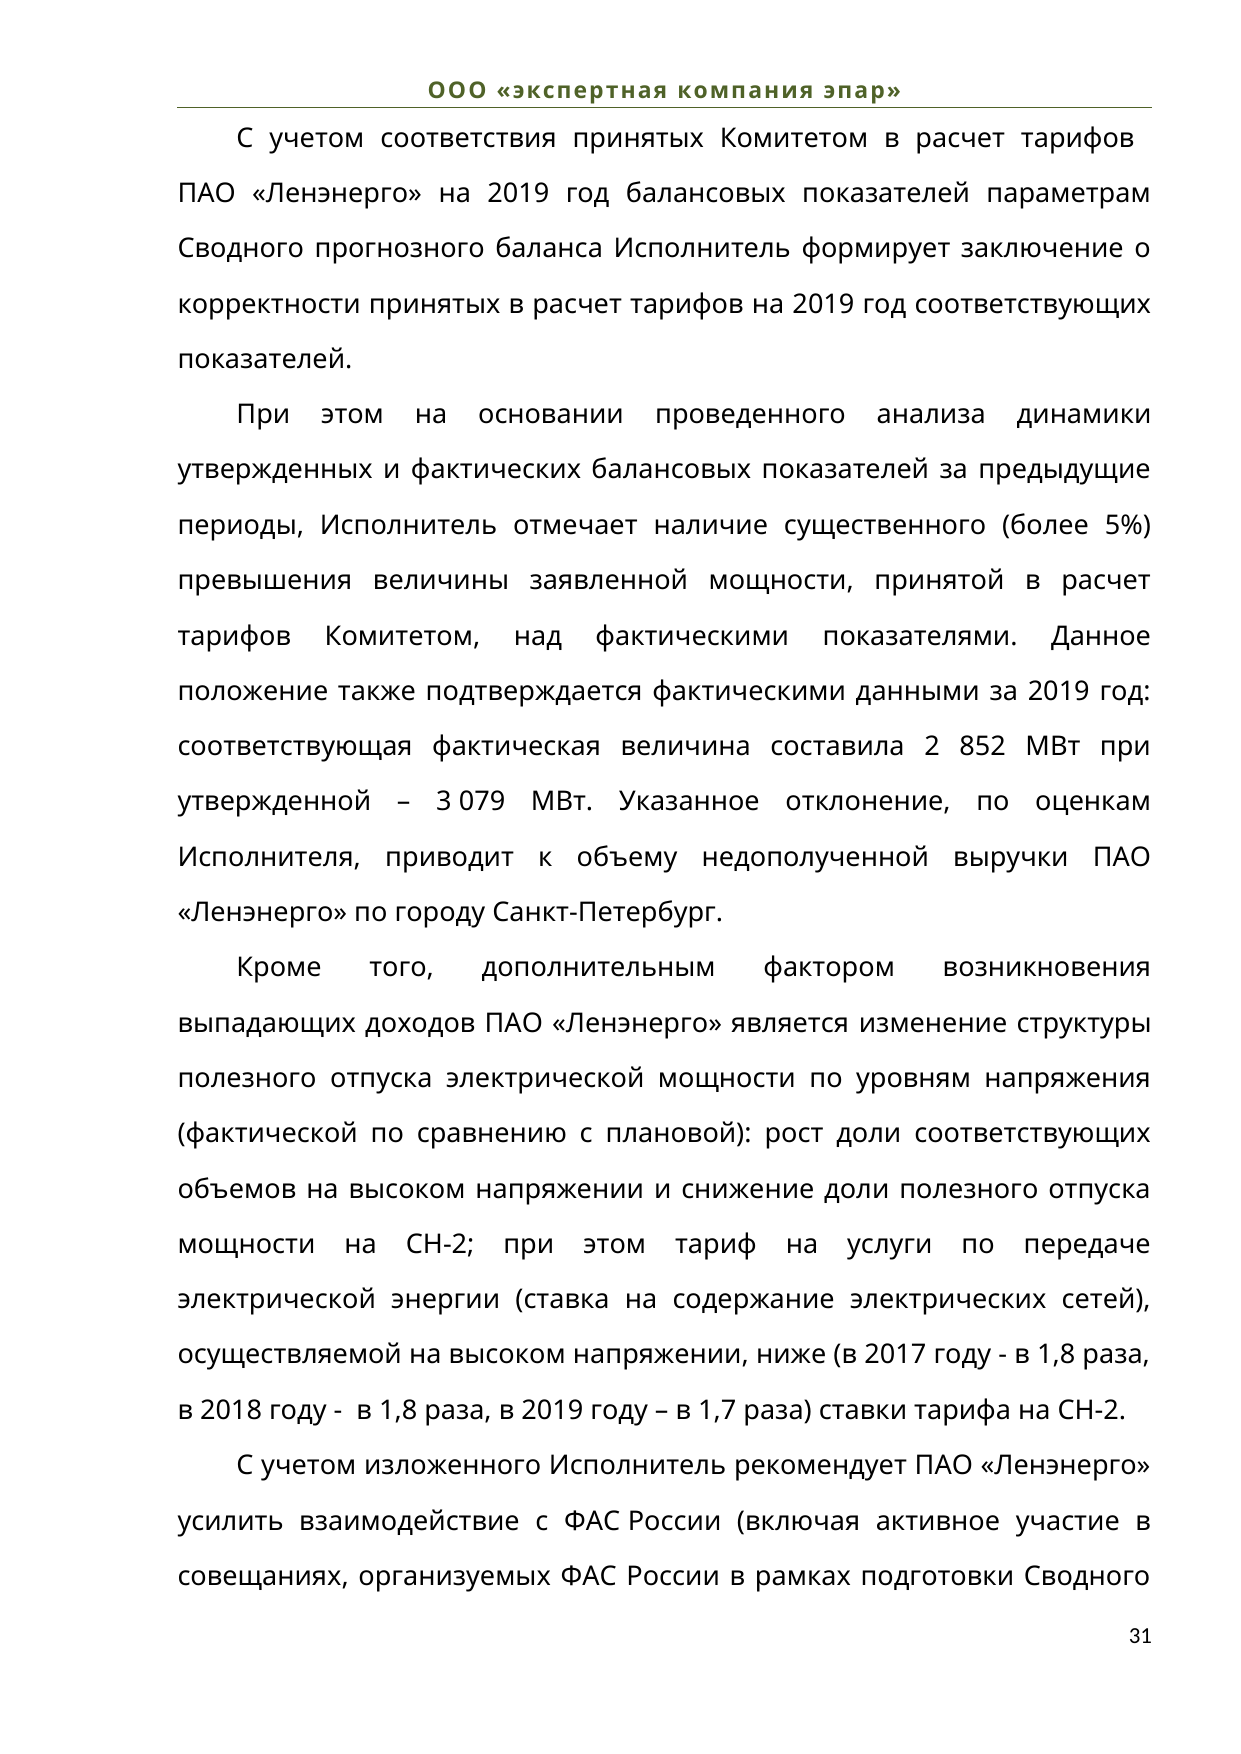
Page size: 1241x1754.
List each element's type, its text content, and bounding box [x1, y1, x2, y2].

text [177, 1446, 1152, 1593]
text Кроме того, дополнительным фактором возникновения выпадающих доходов ПАО «Ленэнерго» является изменение структуры полезного отпуска электрической мощности по уровням напряжения (фактической по сравнению с плановой): рост доли соответствующих объемов на высоком напряжении и снижение доли полезного отпуска мощности на СН-2; при этом тариф на услуги по передаче электрической энергии (ставка на содержание электрических сетей), осуществляемой на высоком напряжении, ниже (в 2017 году - в 1,8 раза, в 2018 году - в 1,8 раза, в 2019 году – в 1,7 раза) ставки тарифа на СН-2. [177, 948, 1152, 1427]
text С учетом соответствия принятых Комитетом в расчет тарифов ПАО «Ленэнерго» на 2019 год балансовых показателей параметрам Сводного прогнозного баланса Исполнитель формирует заключение о корректности принятых в расчет тарифов на 2019 год соответствующих показателей. [177, 118, 1152, 376]
text При этом на основании проведенного анализа динамики утвержденных и фактических балансовых показателей за предыдущие периоды, Исполнитель отмечает наличие существенного (более 5%) превышения величины заявленной мощности, принятой в расчет тарифов Комитетом, над фактическими показателями. Данное положение также подтверждается фактическими данными за 2019 год: соответствующая фактическая величина составила 2 852 МВт при утвержденной – 3 079 МВт. Указанное отклонение, по оценкам Исполнителя, приводит к объему недополученной выручки ПАО «Ленэнерго» по городу Санкт-Петербург. [177, 395, 1152, 929]
